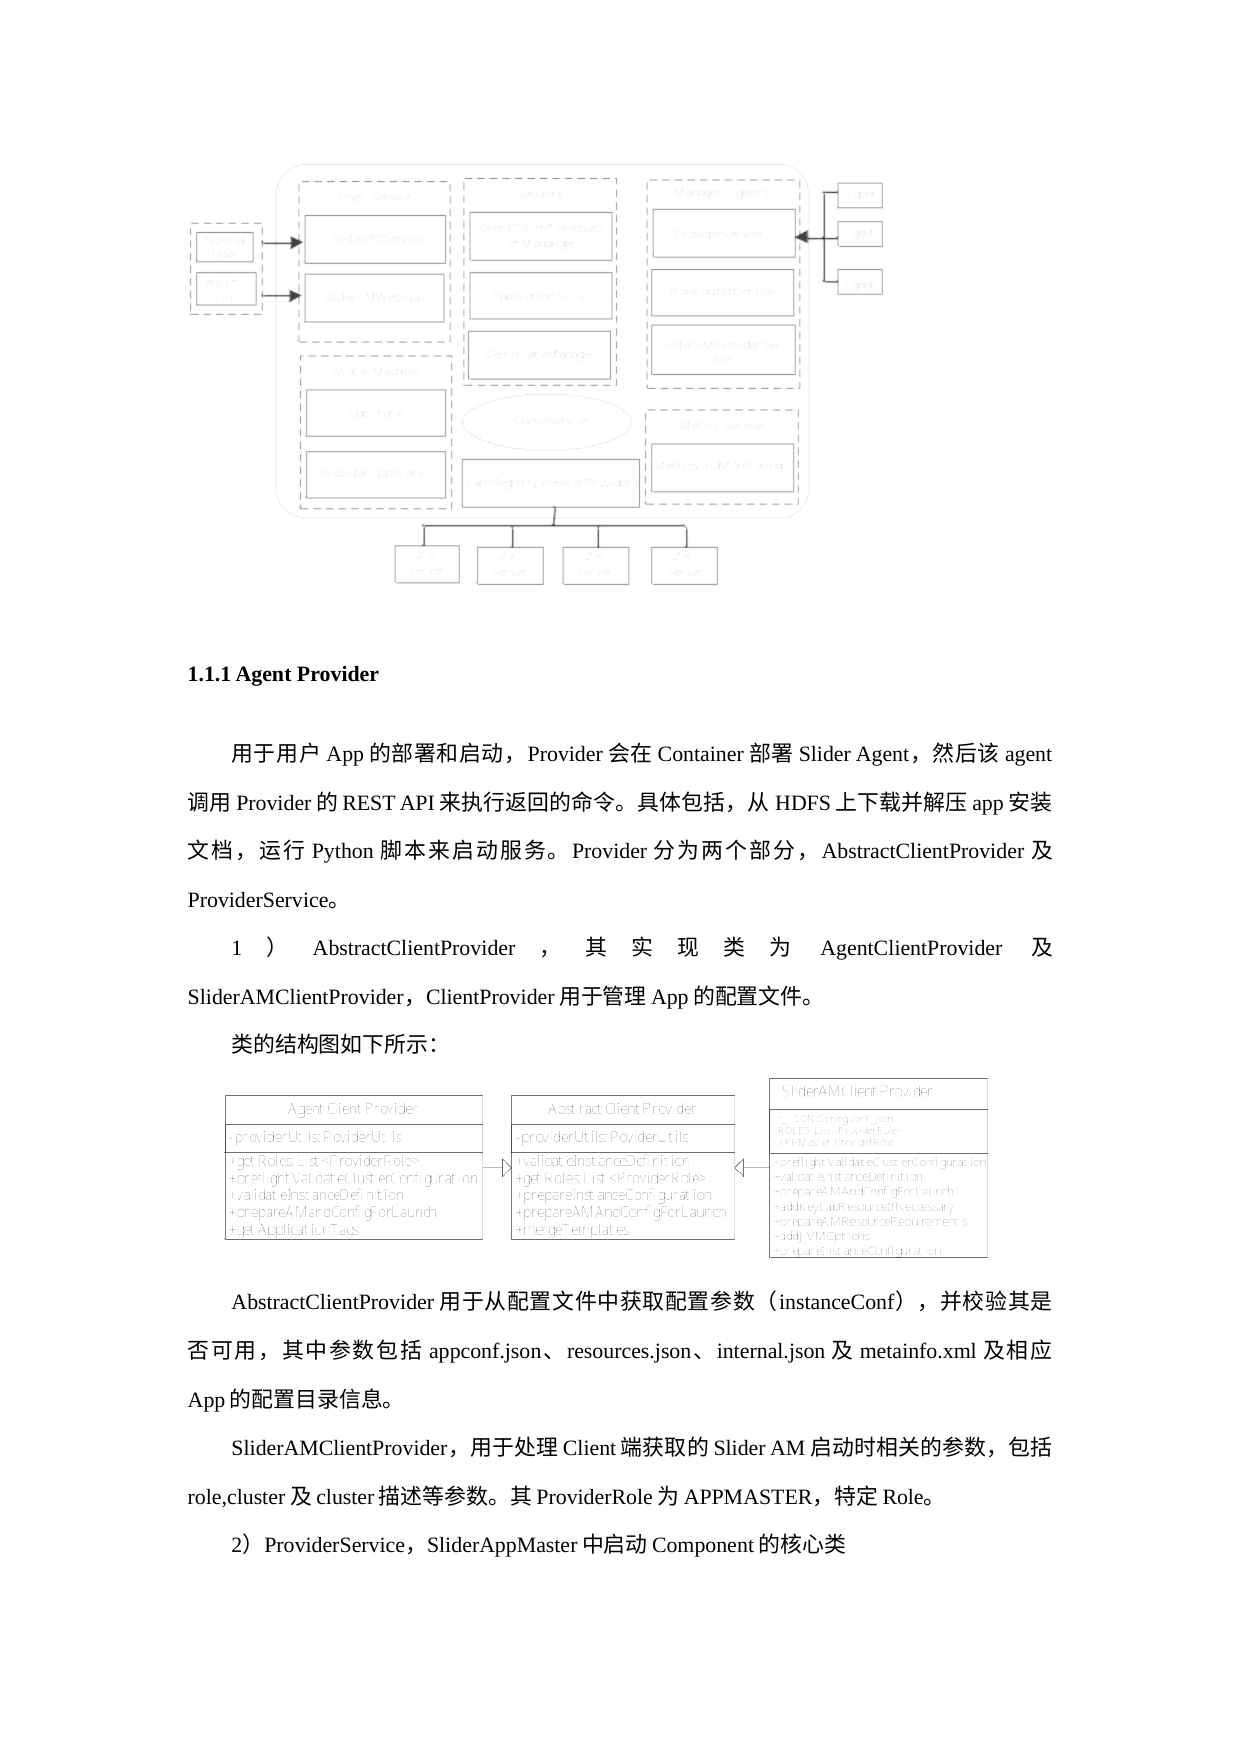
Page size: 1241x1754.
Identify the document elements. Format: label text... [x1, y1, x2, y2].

text 2）ProviderService，SliderAppMaster中启动Component的核心类 [187, 1527, 1053, 1559]
text 类的结构图如下所示： [187, 1027, 1053, 1059]
text 用于用户App的部署和启动，Provider会在Container部署Slider Agent，然后该agent调用Provider的REST API来执行返回的命令。具体包括，从HDFS上下载并解压app安装文档，运行Python脚本来启动服务。Provider分为两个部分，AbstractClientProvider及ProviderService。 [187, 735, 1053, 914]
subtitle 1.1.1 Agent Provider [187, 657, 1053, 690]
text SliderAMClientProvider，用于处理Client端获取的Slider AM启动时相关的参数，包括role,cluster及cluster描述等参数。其ProviderRole为APPMASTER，特定Role。 [187, 1429, 1053, 1511]
text AbstractClientProvider用于从配置文件中获取配置参数（instanceConf），并校验其是否可用，其中参数包括appconf.json、resources.json、internal.json及metainfo.xml及相应App的配置目录信息。 [187, 1284, 1053, 1414]
text 1）AbstractClientProvider，其实现类为AgentClientProvider及SliderAMClientProvider，ClientProvider用于管理App的配置文件。 [187, 930, 1053, 1011]
